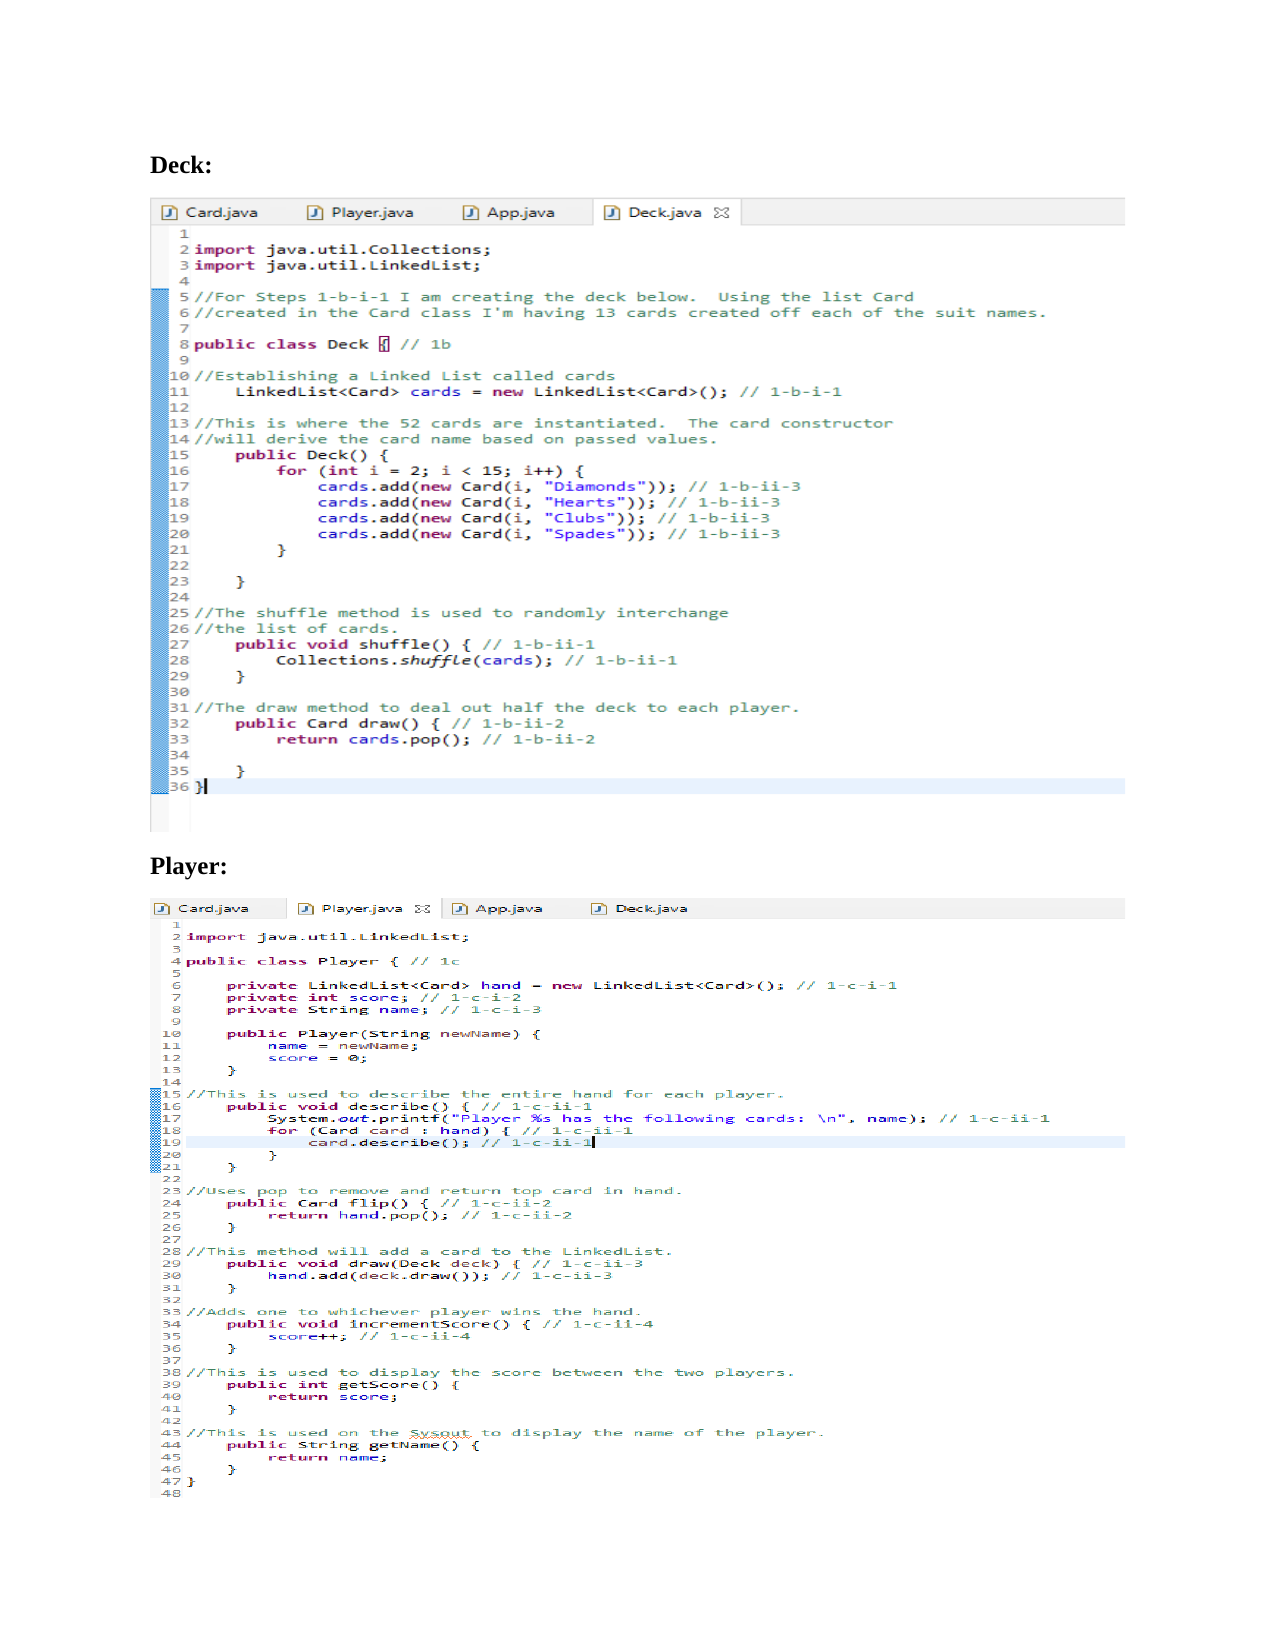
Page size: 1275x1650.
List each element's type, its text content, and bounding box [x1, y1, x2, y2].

text Deck: [150, 150, 1125, 179]
picture [150, 197, 1125, 832]
picture [150, 898, 1125, 1498]
text Player: [150, 851, 1125, 880]
